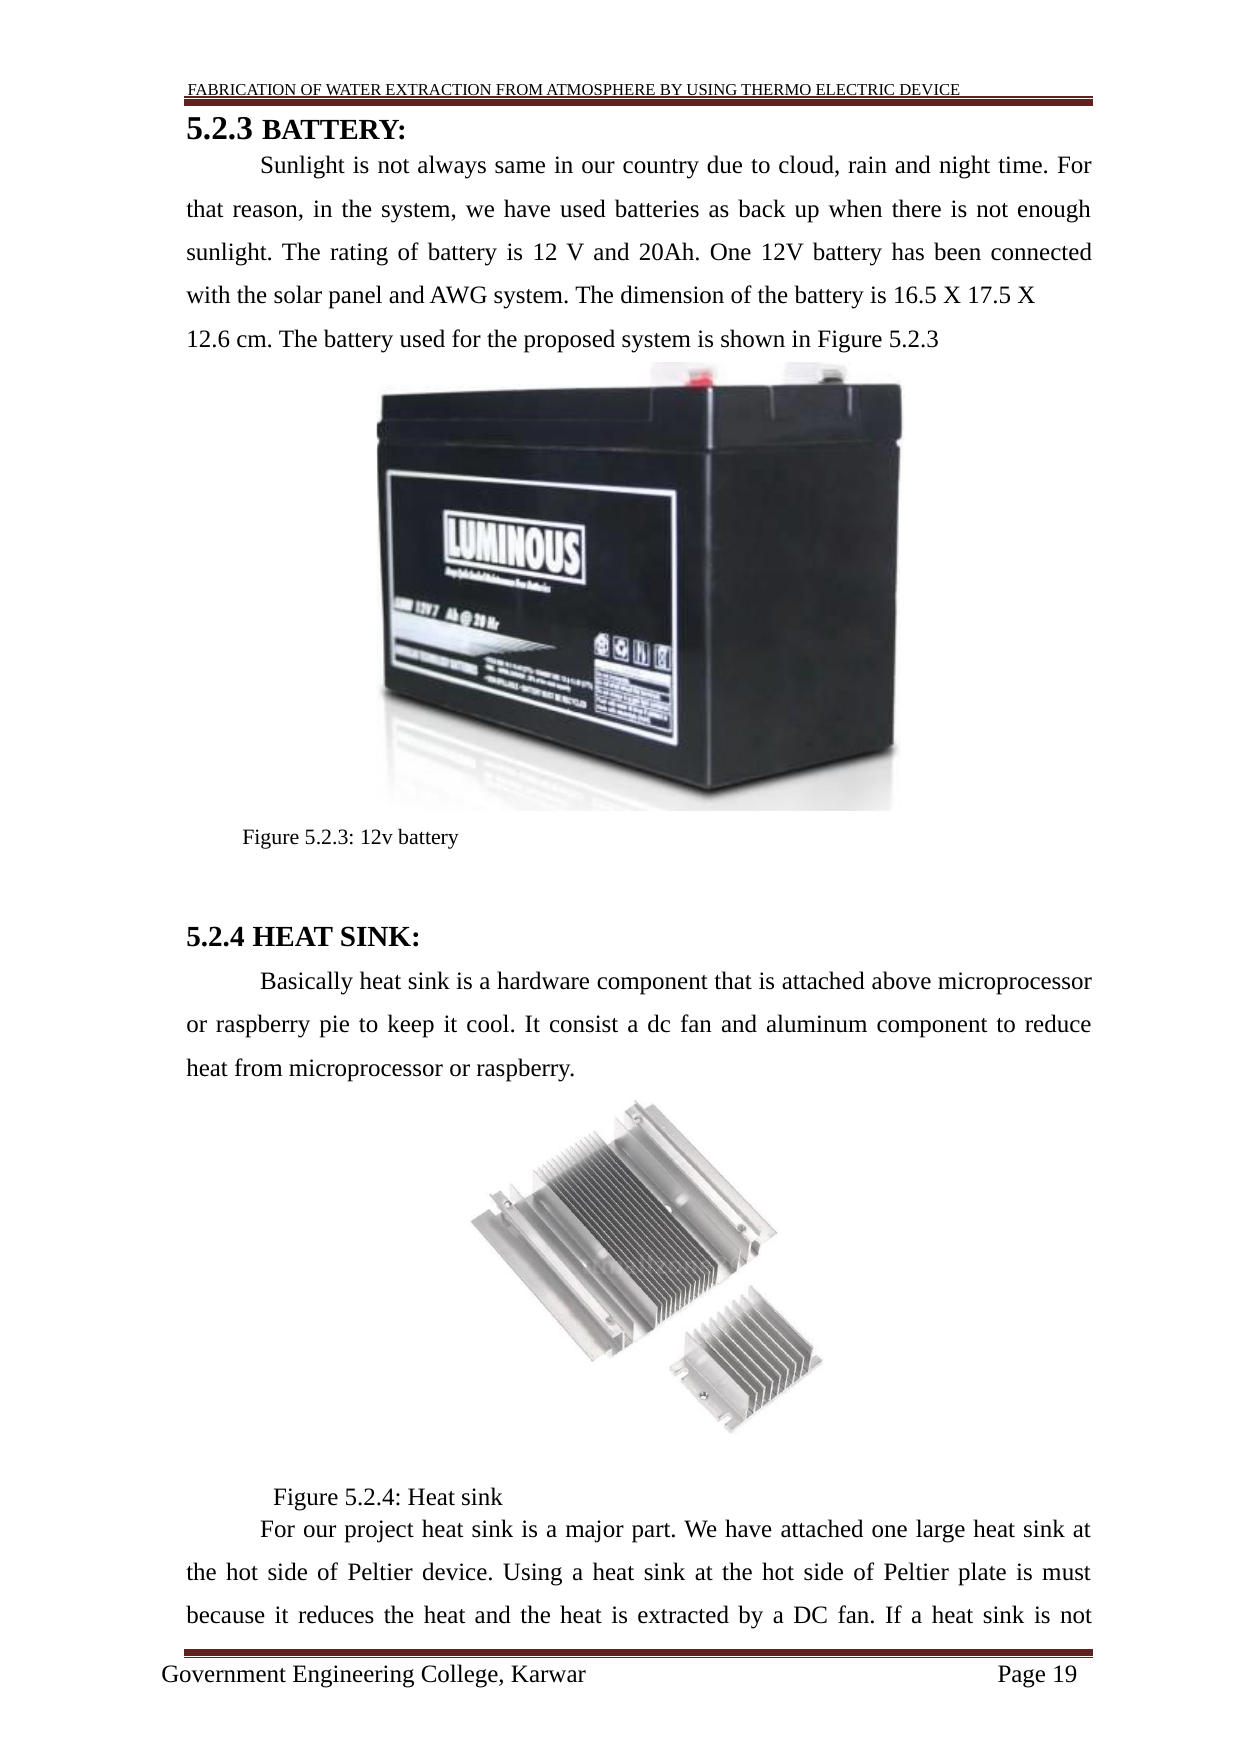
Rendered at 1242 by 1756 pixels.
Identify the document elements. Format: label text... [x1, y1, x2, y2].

text Figure 5.2.4: Heat sink [273, 1482, 1086, 1511]
picture [376, 362, 905, 811]
text 5.2.3 BATTERY: [186, 104, 1114, 147]
text Sunlight is not always same in our country due to cloud, rain and night time. For that reason, in the system, we have used batteries as back up when there is not enough sunlight. The rating of battery is 12 V and 20Ah. One 12V battery has been connected with the solar panel and AWG system. The dimension of the battery is 16.5 X 17.5 X [186, 151, 1093, 309]
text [186, 1514, 1093, 1629]
text Figure 5.2.3: 12v battery [242, 824, 1114, 849]
text Basically heat sink is a hardware component that is attached above microprocessor or raspberry pie to keep it cool. It consist a dc fan and aluminum component to reduce heat from microprocessor or raspberry. [186, 966, 1093, 1081]
text 5.2.4 HEAT SINK: [186, 919, 1114, 952]
text 12.6 cm. The battery used for the proposed system is shown in Figure 5.2.3 [186, 324, 1093, 353]
picture [462, 1096, 849, 1437]
